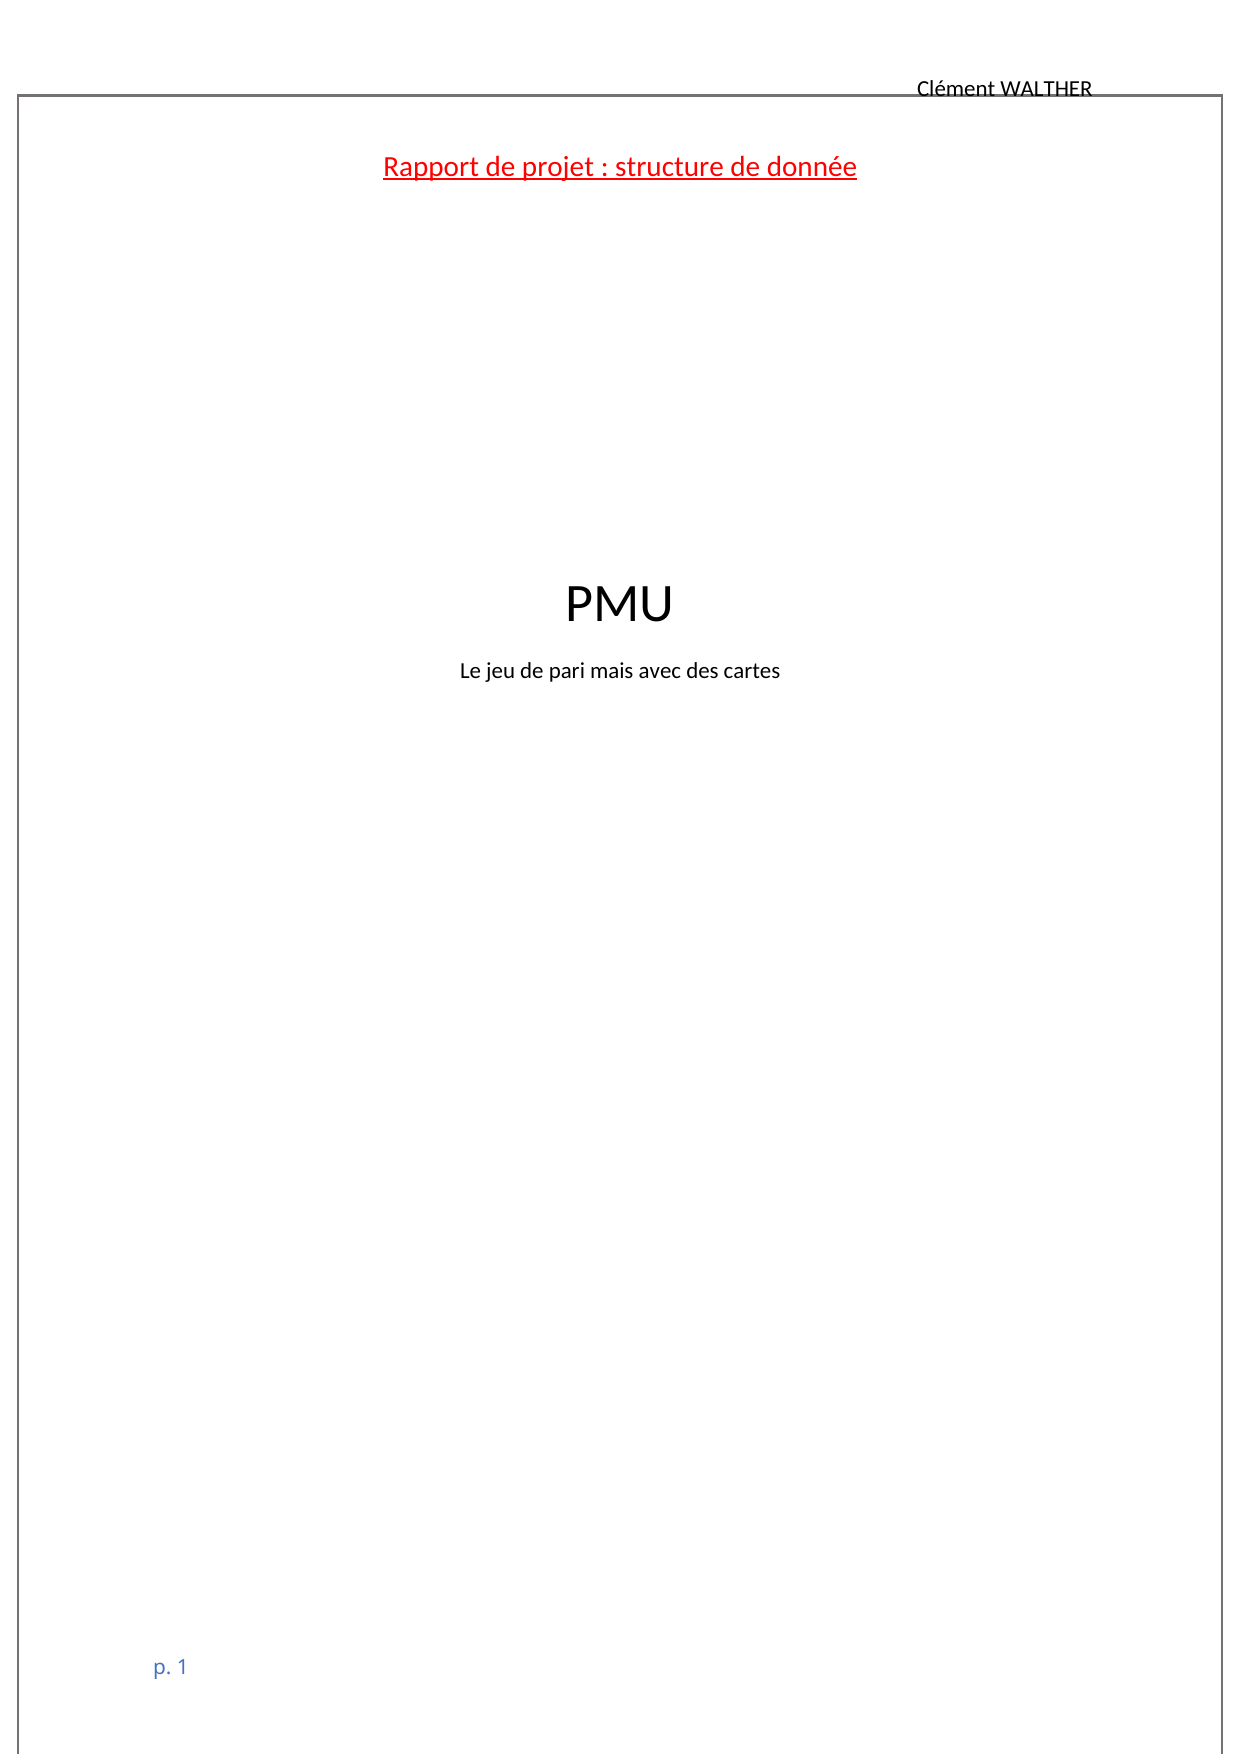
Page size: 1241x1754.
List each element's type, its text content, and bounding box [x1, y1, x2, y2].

text Le jeu de pari mais avec des cartes [148, 656, 1093, 684]
text PMU [148, 568, 1093, 634]
text Rapport de projet : structure de donnée [148, 148, 1093, 183]
